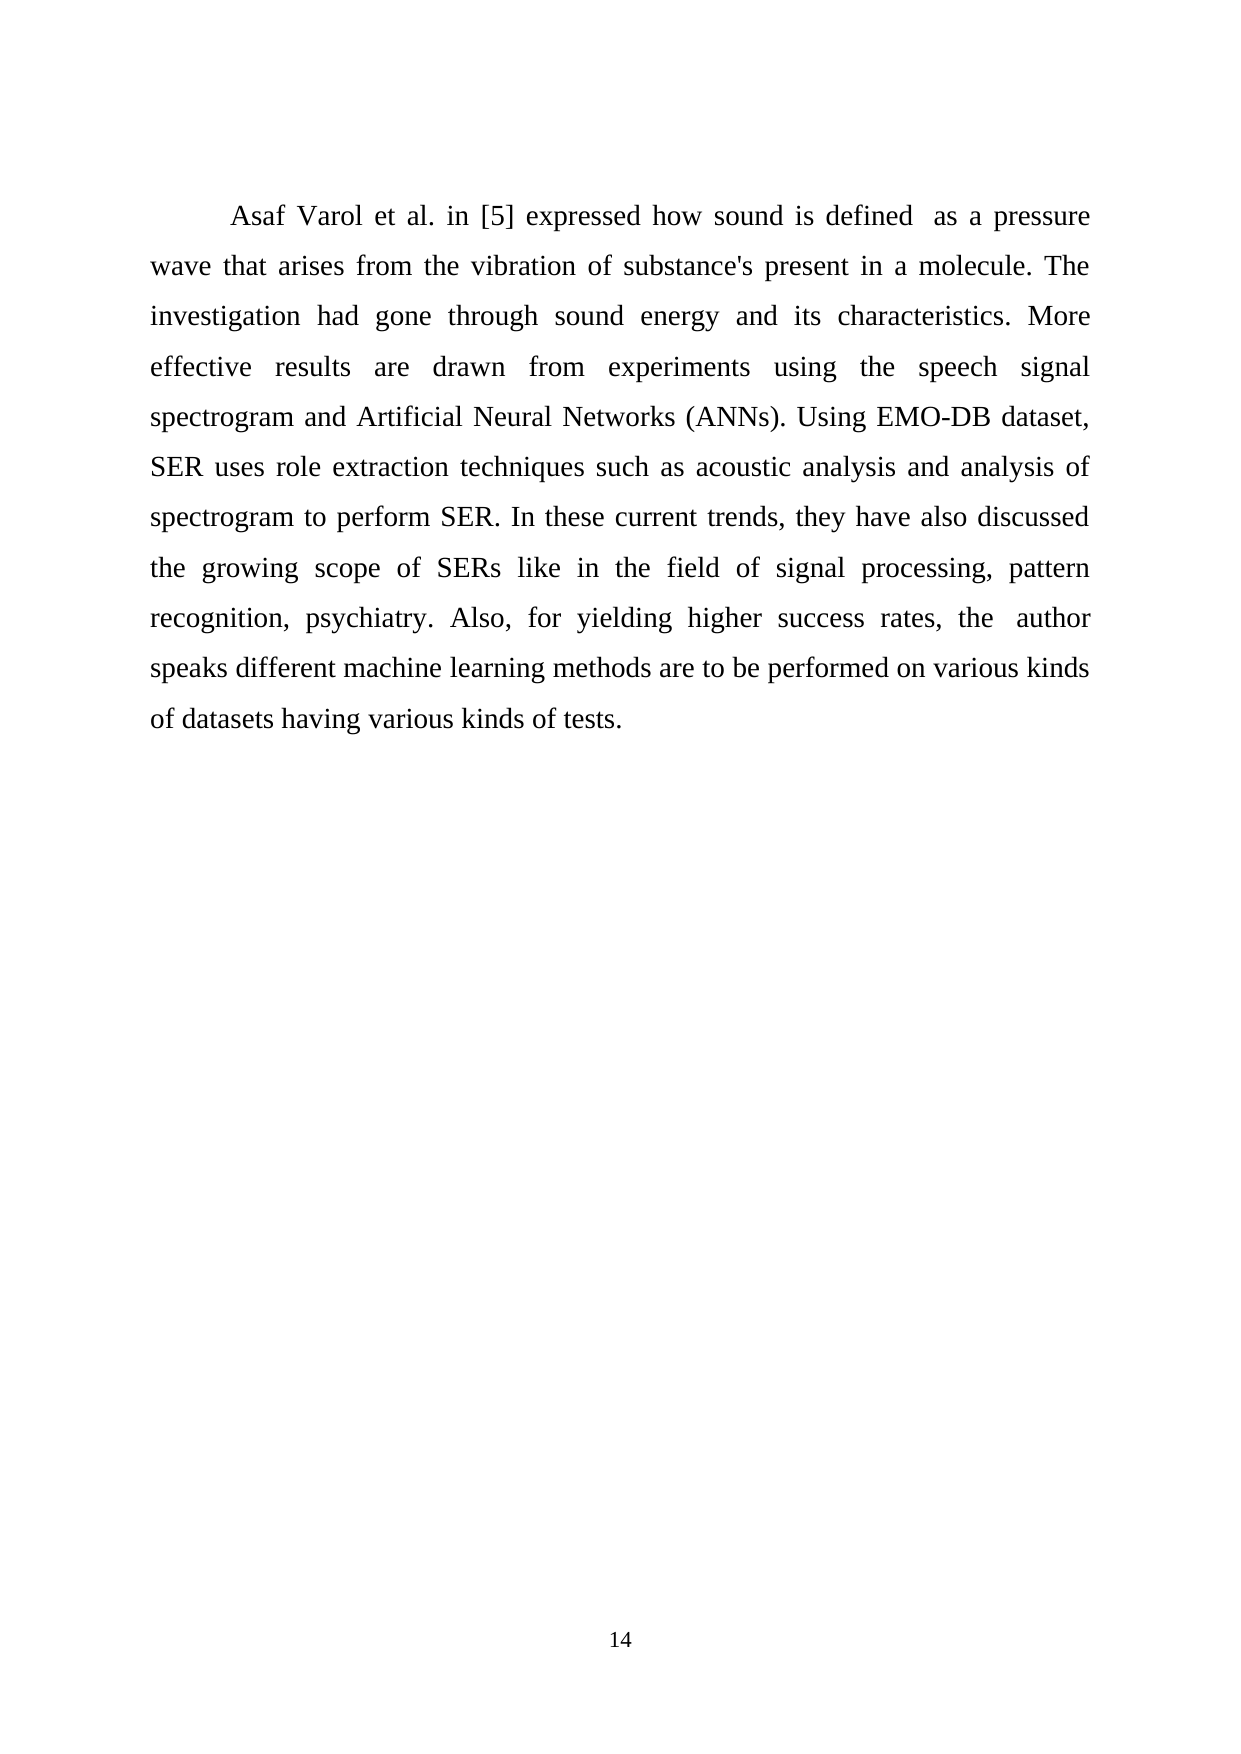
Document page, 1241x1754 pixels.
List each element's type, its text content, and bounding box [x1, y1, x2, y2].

text Asaf Varol et al. in [5] expressed how sound is defined as a pressure wave that arises from the vibration of substance's present in a molecule. The investigation had gone through sound energy and its characteristics. More effective results are drawn from experiments using the speech signal spectrogram and Artificial Neural Networks (ANNs). Using EMO-DB dataset, SER uses role extraction techniques such as acoustic analysis and analysis of spectrogram to perform SER. In these current trends, they have also discussed the growing scope of SERs like in the field of signal processing, pattern recognition, psychiatry. Also, for yielding higher success rates, the author speaks different machine learning methods are to be performed on various kinds of datasets having various kinds of tests. [150, 198, 1091, 734]
